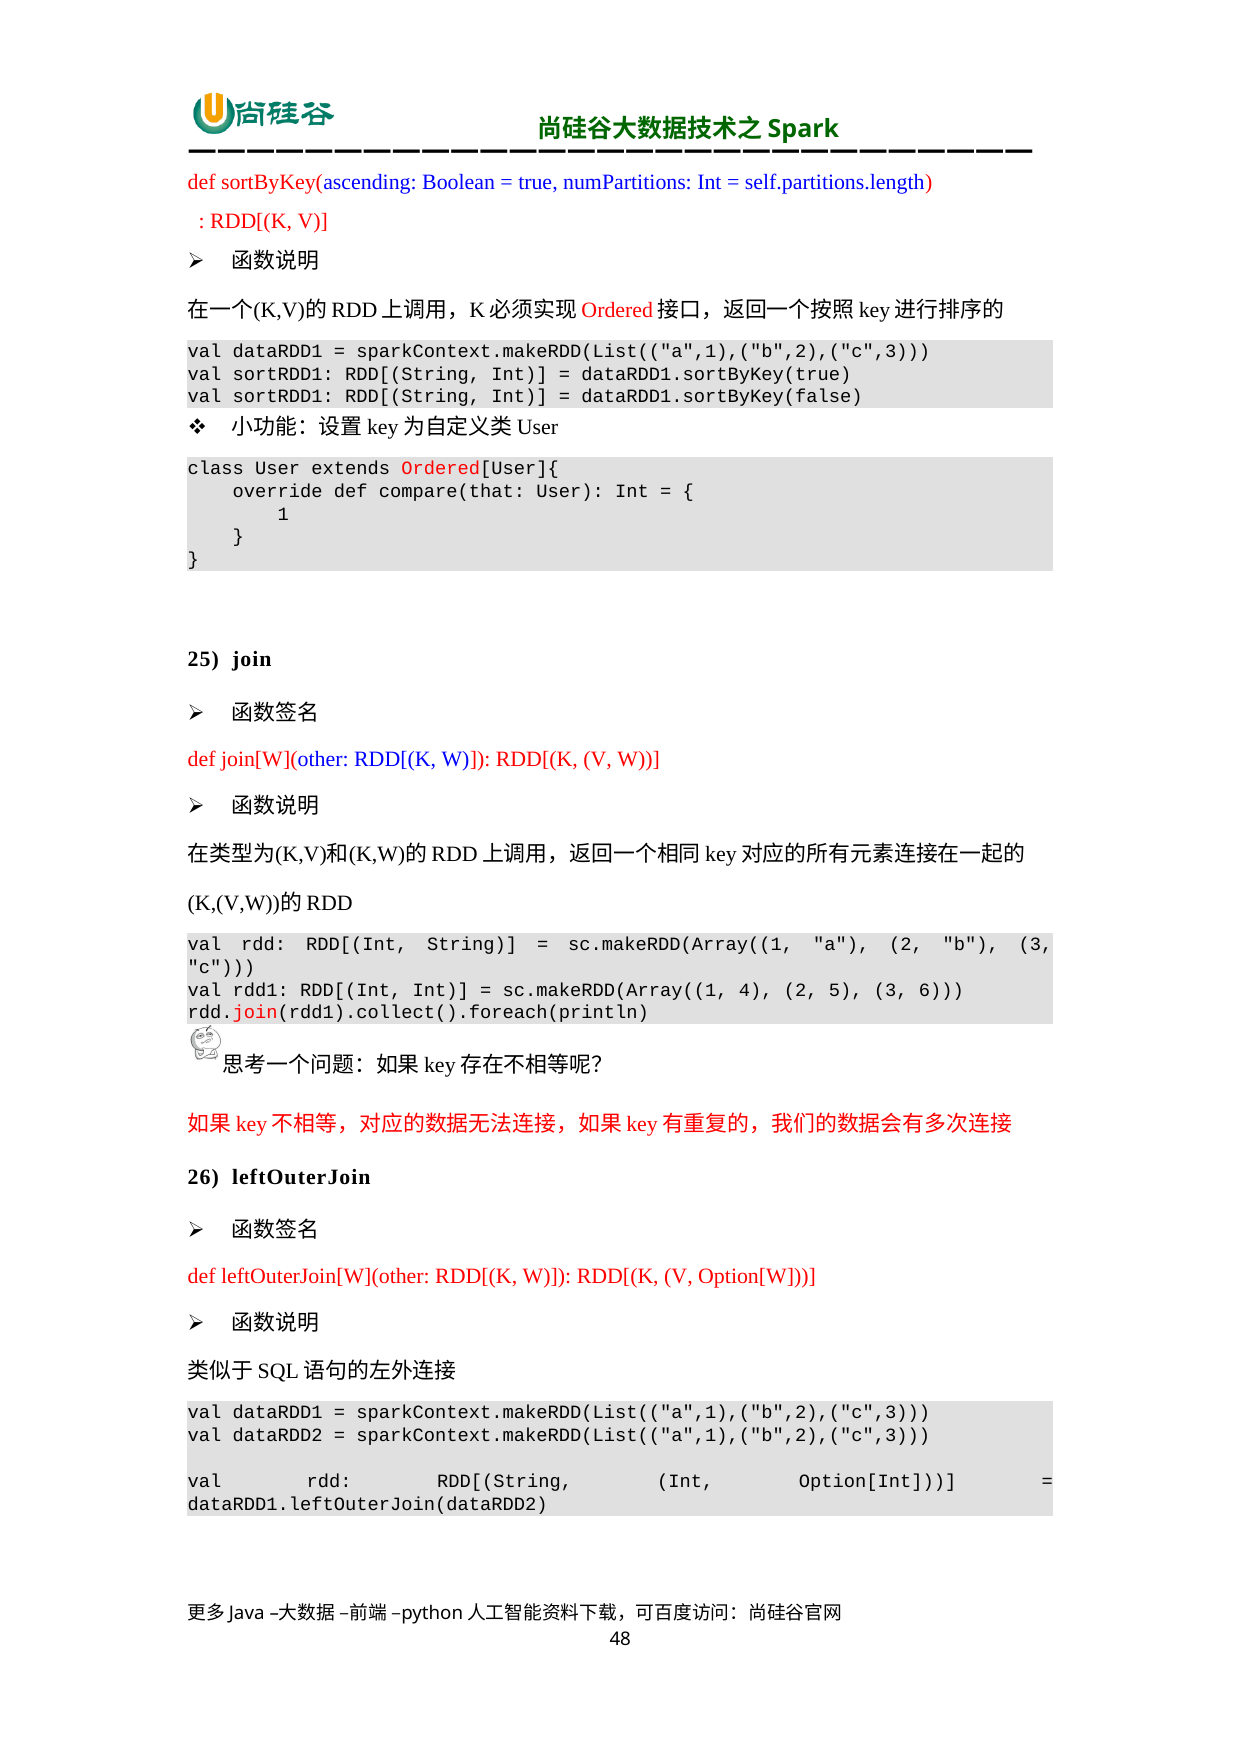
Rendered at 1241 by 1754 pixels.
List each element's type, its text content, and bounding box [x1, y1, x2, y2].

picture [187, 88, 338, 138]
list 函数说明 [187, 1305, 1053, 1337]
text class User extends Ordered[User]{ [187, 457, 1053, 480]
text val dataRDD1 = sparkContext.makeRDD(List(("a",1),("b",2),("c",3))) [187, 1401, 1053, 1424]
text def leftOuterJoin[W](other: RDD[(K, W)]): RDD[(K, (V, Option[W]))] [187, 1260, 1053, 1292]
text 1 [187, 503, 1053, 526]
text val sortRDD1: RDD[(String, Int)] = dataRDD1.sortByKey(true) [187, 363, 1053, 386]
text override def compare(that: User): Int = { [187, 480, 1053, 503]
text } [187, 548, 1053, 571]
list 函数签名 [187, 694, 1053, 727]
text rdd.join(rdd1).collect().foreach(println) [187, 1002, 1053, 1024]
text 在类型为(K,V)和(K,W)的RDD上调用，返回一个相同key对应的所有元素连接在一起的(K,(V,W))的RDD [187, 836, 1053, 917]
text 思考一个问题：如果key存在不相等呢？ [187, 1024, 1053, 1089]
subtitle join [187, 643, 1053, 675]
text } [187, 526, 1053, 548]
list 函数说明 [187, 787, 1053, 820]
list 函数说明 [187, 243, 1053, 276]
text def sortByKey(ascending: Boolean = true, numPartitions: Int = self.partitions.length) [187, 166, 1053, 198]
picture [187, 1024, 223, 1061]
list 小功能：设置key为自定义类User [187, 408, 1053, 441]
text val sortRDD1: RDD[(String, Int)] = dataRDD1.sortByKey(false) [187, 386, 1053, 408]
text val rdd1: RDD[(Int, Int)] = sc.makeRDD(Array((1, 4), (2, 5), (3, 6))) [187, 979, 1053, 1002]
text val dataRDD2 = sparkContext.makeRDD(List(("a",1),("b",2),("c",3))) [187, 1424, 1053, 1447]
list 函数签名 [187, 1211, 1053, 1244]
text val rdd: RDD[(Int, String)] = sc.makeRDD(Array((1, "a"), (2, "b"), (3, "c"))) [187, 933, 1053, 979]
text val dataRDD1 = sparkContext.makeRDD(List(("a",1),("b",2),("c",3))) [187, 340, 1053, 363]
text def join[W](other: RDD[(K, W)]): RDD[(K, (V, W))] [187, 742, 1053, 775]
text 类似于SQL语句的左外连接 [187, 1353, 1053, 1386]
subtitle leftOuterJoin [187, 1160, 1053, 1192]
text val rdd: RDD[(String, (Int, Option[Int]))] = dataRDD1.leftOuterJoin(dataRDD2) [187, 1470, 1053, 1516]
text 在一个(K,V)的RDD上调用，K必须实现Ordered接口，返回一个按照key进行排序的 [187, 291, 1053, 324]
text 如果key不相等，对应的数据无法连接，如果key有重复的，我们的数据会有多次连接 [187, 1105, 1053, 1138]
text : RDD[(K, V)] [187, 204, 1053, 237]
